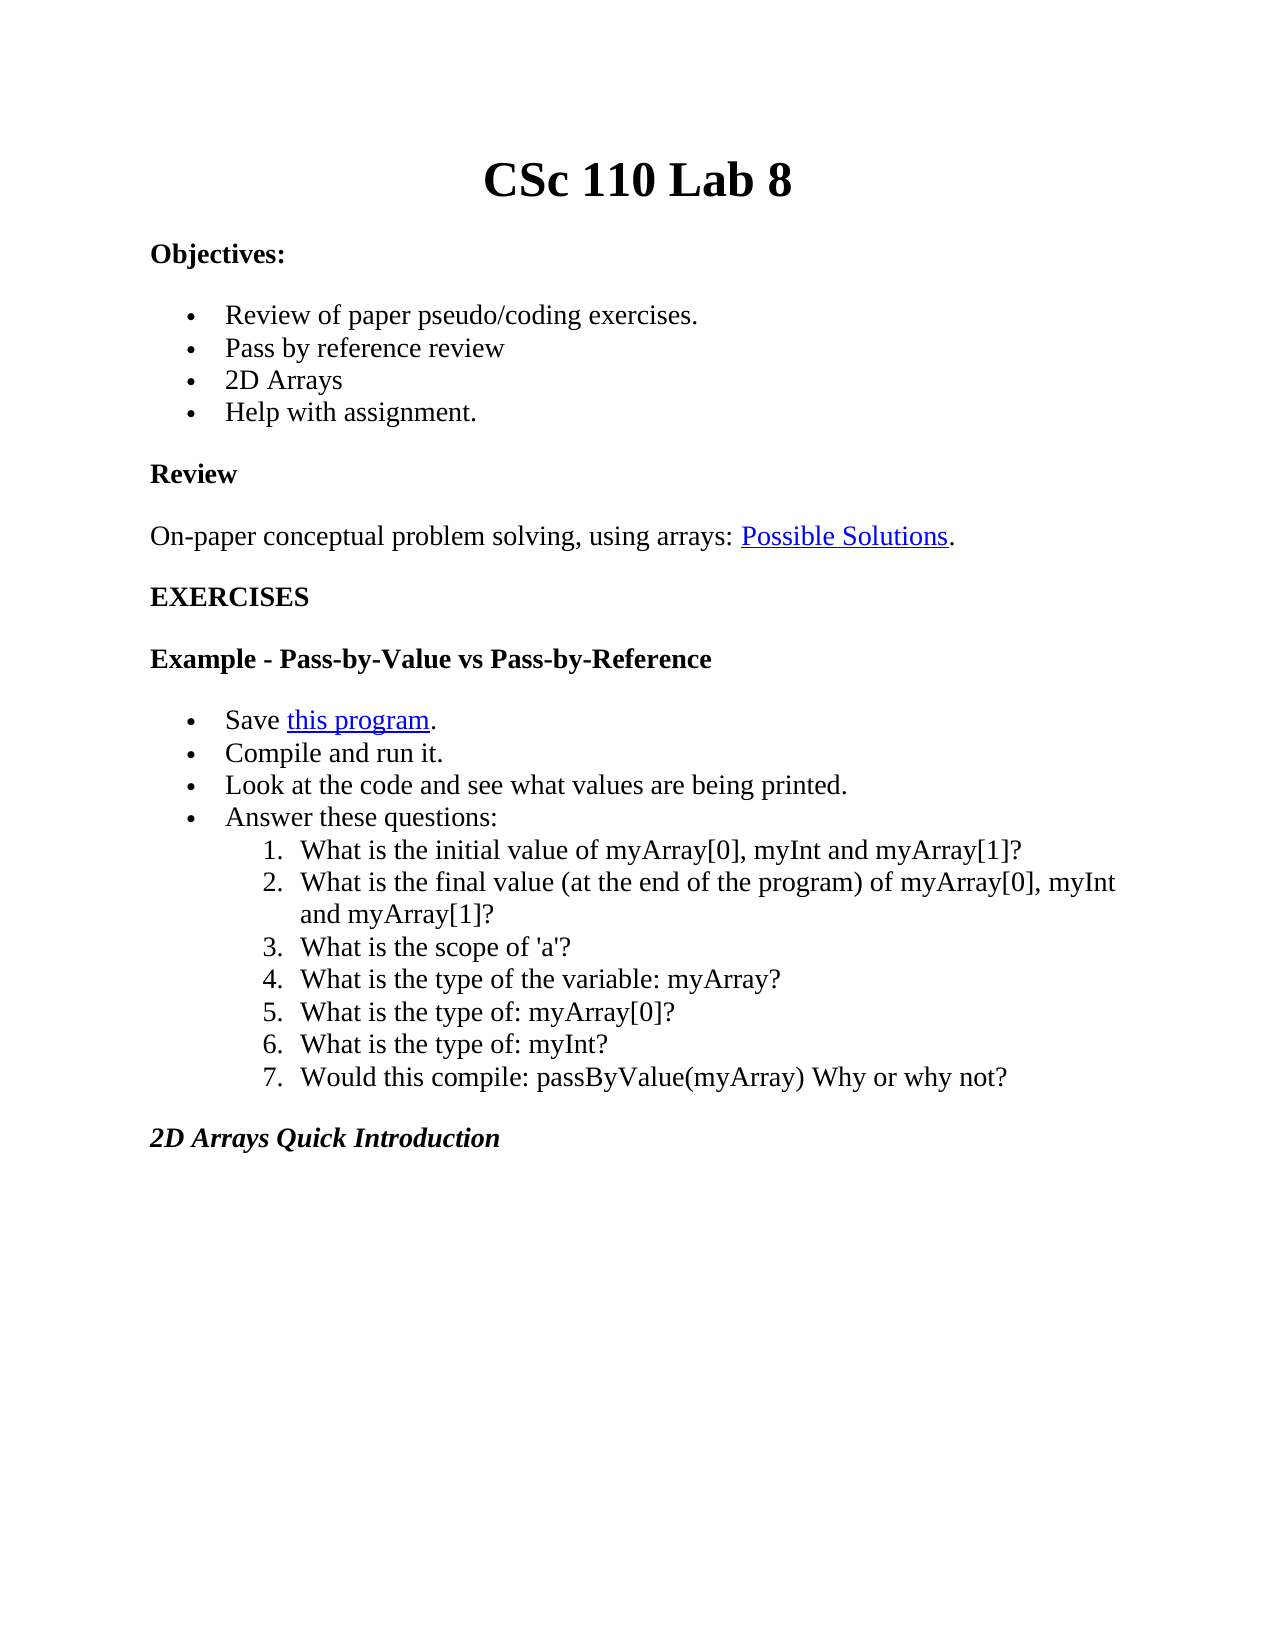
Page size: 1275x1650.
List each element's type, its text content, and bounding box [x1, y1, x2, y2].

text Example - Pass-by-Value vs Pass-by-Reference [150, 642, 1125, 674]
text On-paper conceptual problem solving, using arrays: Possible Solutions. [150, 518, 1125, 551]
list What is the initial value of myArray[0], myInt and myArray[1]? [262, 833, 1125, 865]
list Answer these questions: [187, 800, 1125, 833]
text 2D Arrays Quick Introduction [150, 1121, 1125, 1153]
list Look at the code and see what values are being printed. [187, 768, 1125, 800]
list Review of paper pseudo/coding exercises. [187, 298, 1125, 331]
list 2D Arrays [187, 363, 1125, 395]
list Help with assignment. [187, 395, 1125, 428]
text Review [150, 457, 1125, 489]
text EXERCISES [150, 580, 1125, 612]
list Pass by reference review [187, 331, 1125, 363]
list What is the type of: myArray[0]? [262, 995, 1125, 1027]
text CSc 110 Lab 8 [150, 150, 1125, 207]
list What is the type of: myInt? [262, 1027, 1125, 1059]
list What is the type of the variable: myArray? [262, 962, 1125, 995]
text Objectives: [150, 237, 1125, 269]
list Save this program. [187, 703, 1125, 736]
list What is the final value (at the end of the program) of myArray[0], myInt and myArray[1]? [262, 865, 1125, 930]
list Would this compile: passByValue(myArray) Why or why not? [262, 1059, 1125, 1092]
list What is the scope of 'a'? [262, 930, 1125, 962]
list Compile and run it. [187, 736, 1125, 768]
